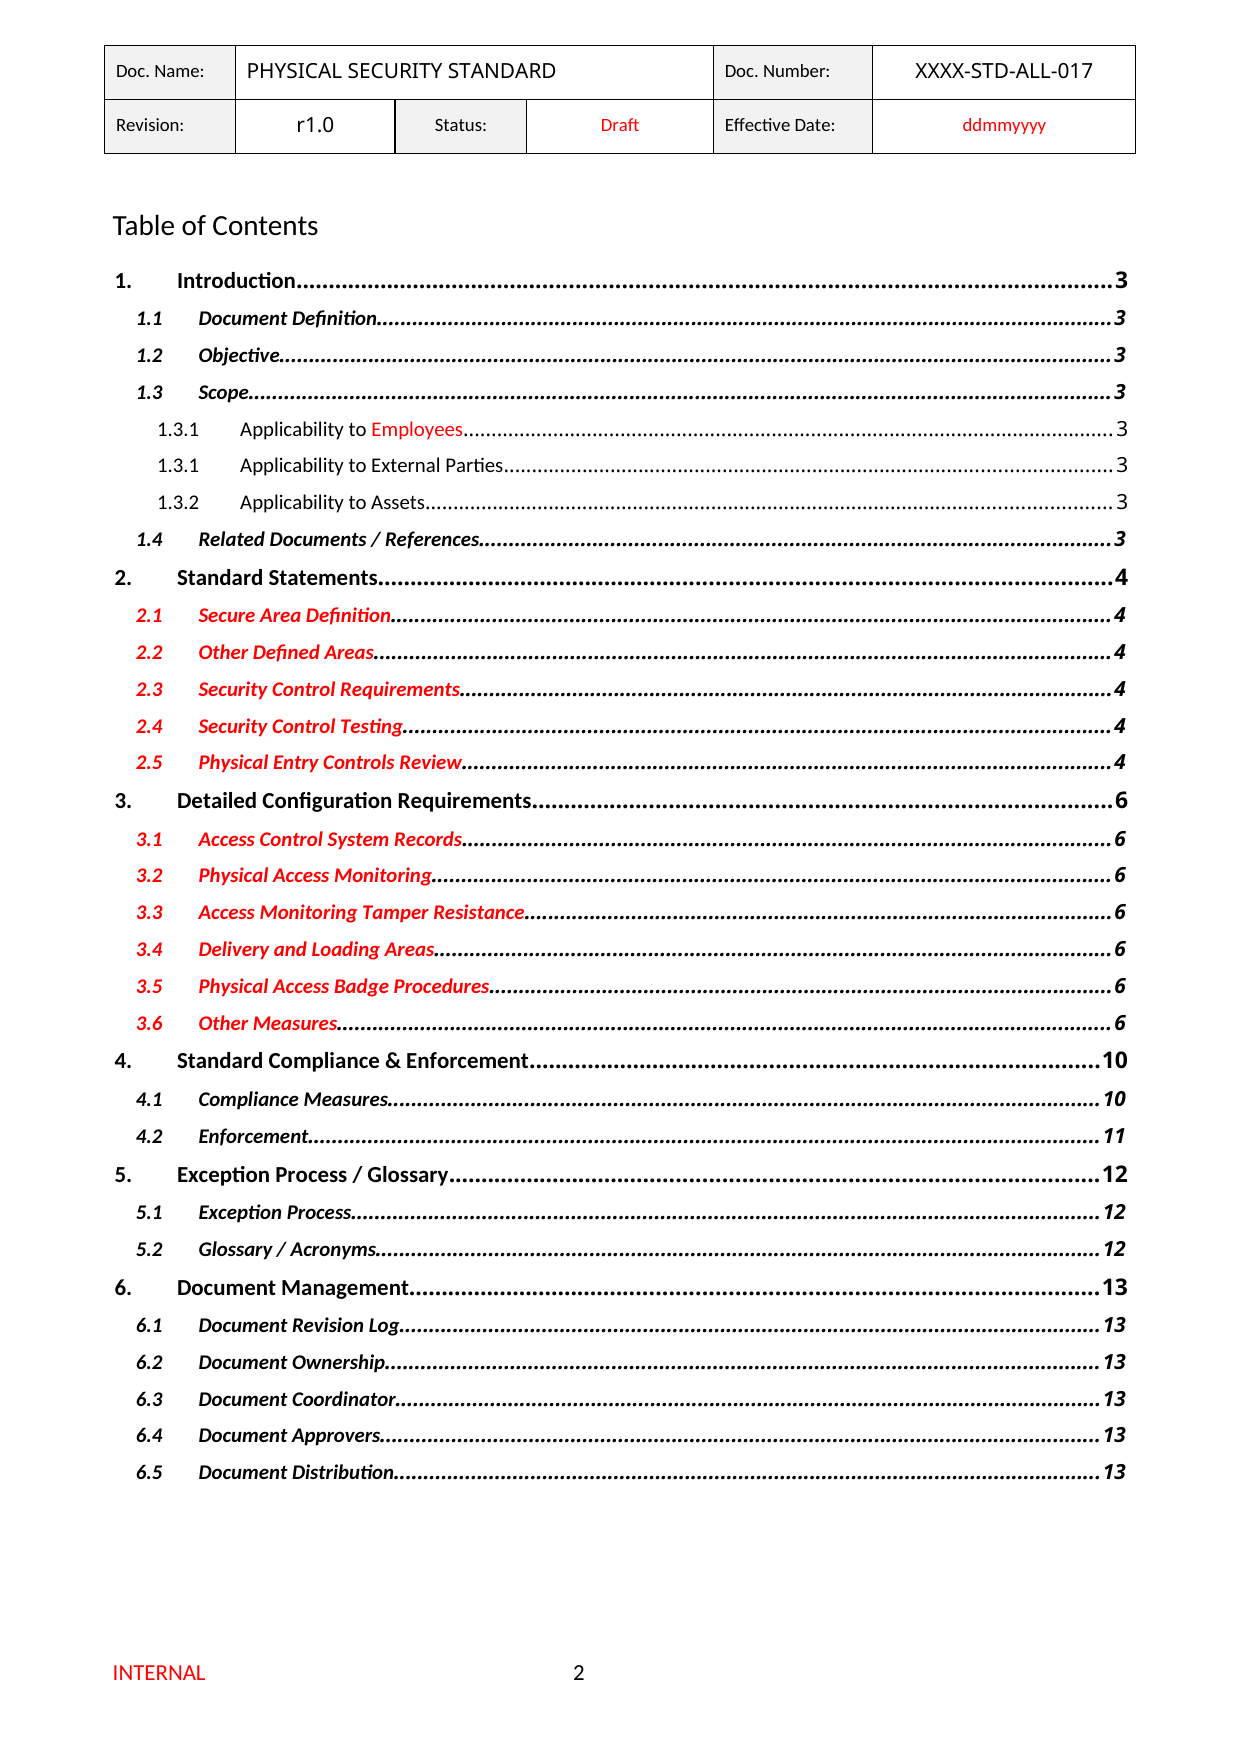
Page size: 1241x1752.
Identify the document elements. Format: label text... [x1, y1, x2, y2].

text 3.3 Access Monitoring Tamper Resistance 6 [133, 897, 1128, 926]
text 6.1 Document Revision Log 13 [133, 1310, 1128, 1339]
text 3.2 Physical Access Monitoring 6 [133, 861, 1128, 889]
text 6. Document Management 13 [112, 1271, 1128, 1302]
text 4. Standard Compliance & Enforcement 10 [112, 1044, 1128, 1076]
text 1. Introduction 3 [112, 264, 1128, 295]
text 6.5 Document Distribution 13 [133, 1457, 1128, 1486]
text 1.3 Scope 3 [133, 377, 1128, 405]
text Table of Contents [112, 207, 1128, 243]
text 4.2 Enforcement 11 [133, 1121, 1128, 1149]
text 1.3.1 Applicability to Employees 3 [154, 414, 1128, 442]
text 1.2 Objective 3 [133, 340, 1128, 369]
text 2.1 Secure Area Definition 4 [133, 600, 1128, 629]
text 3. Detailed Configuration Requirements 6 [112, 784, 1128, 816]
text 5.1 Exception Process 12 [133, 1197, 1128, 1226]
text 6.3 Document Coordinator 13 [133, 1384, 1128, 1412]
text 2.4 Security Control Testing 4 [133, 711, 1128, 739]
text 3.6 Other Measures 6 [133, 1008, 1128, 1036]
text 1.4 Related Documents / References 3 [133, 524, 1128, 552]
text 3.5 Physical Access Badge Procedures 6 [133, 971, 1128, 999]
text 3.4 Delivery and Loading Areas 6 [133, 934, 1128, 963]
text 3.1 Access Control System Records 6 [133, 824, 1128, 852]
text 6.2 Document Ownership 13 [133, 1347, 1128, 1376]
text 1.3.1 Applicability to External Parties 3 [154, 451, 1128, 479]
text 2.2 Other Defined Areas 4 [133, 637, 1128, 666]
text 2.3 Security Control Requirements 4 [133, 674, 1128, 702]
text 4.1 Compliance Measures 10 [133, 1084, 1128, 1112]
text 5. Exception Process / Glossary 12 [112, 1158, 1128, 1189]
text 6.4 Document Approvers 13 [133, 1421, 1128, 1449]
text 5.2 Glossary / Acronyms 12 [133, 1234, 1128, 1262]
text 2. Standard Statements 4 [112, 561, 1128, 592]
text 1.3.2 Applicability to Assets 3 [154, 487, 1128, 516]
text 1.1 Document Definition 3 [133, 303, 1128, 332]
text 2.5 Physical Entry Controls Review 4 [133, 747, 1128, 776]
